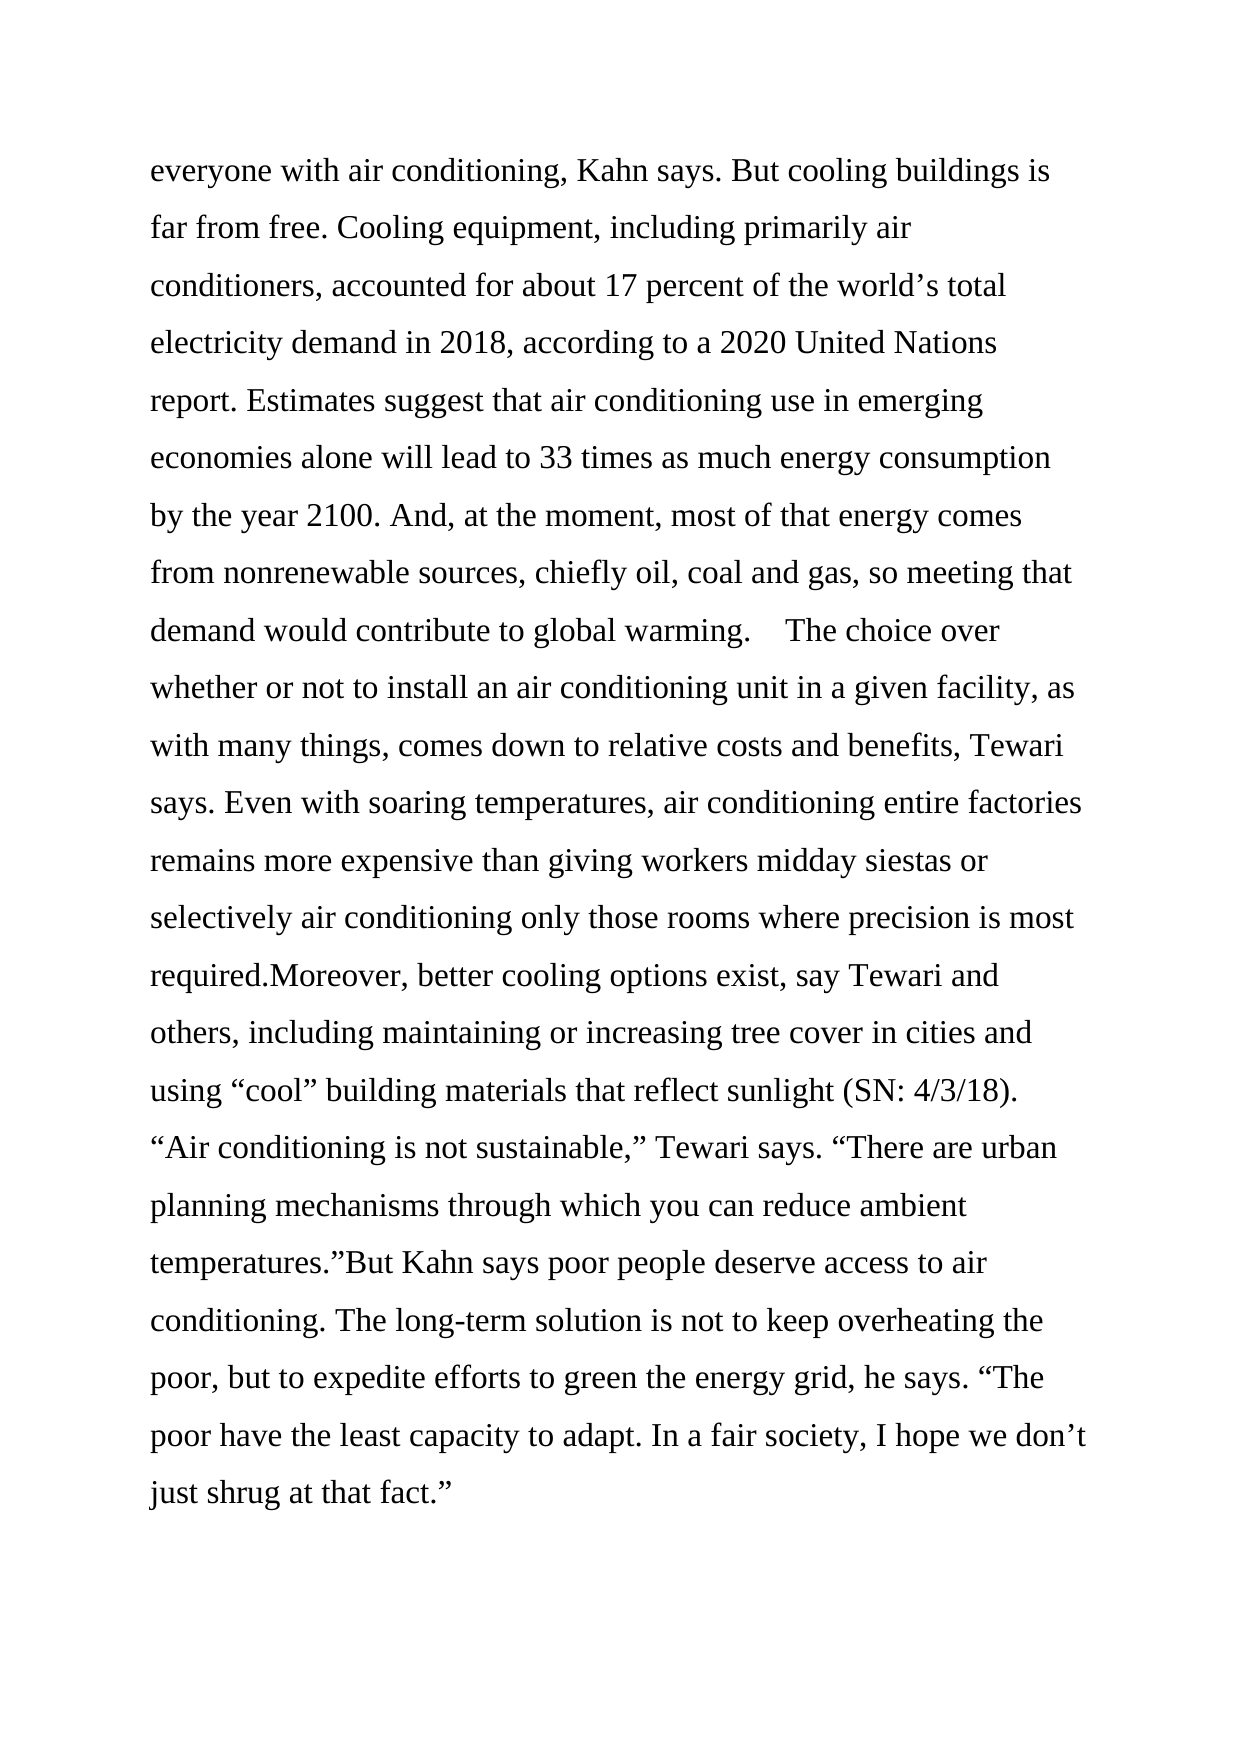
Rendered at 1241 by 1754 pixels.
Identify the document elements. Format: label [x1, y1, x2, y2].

text [150, 150, 1090, 1511]
